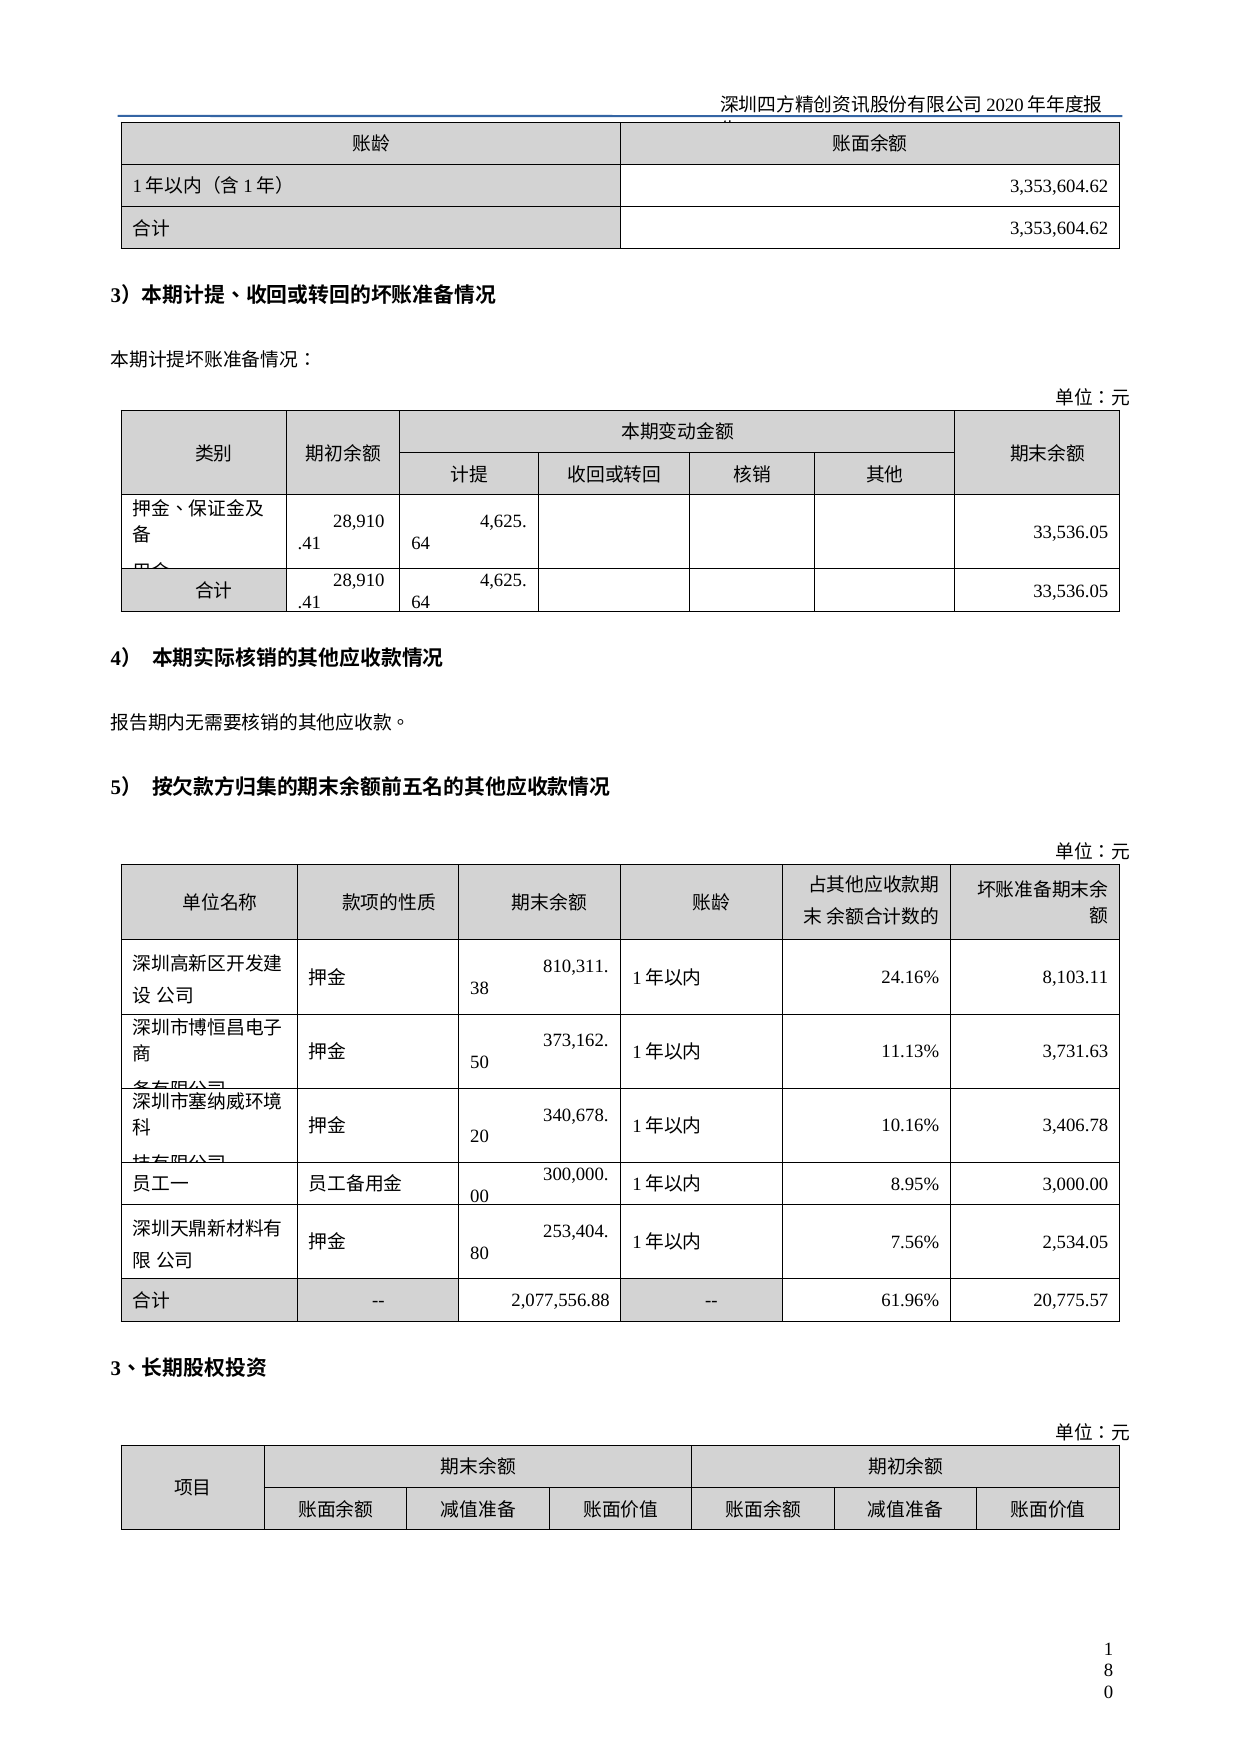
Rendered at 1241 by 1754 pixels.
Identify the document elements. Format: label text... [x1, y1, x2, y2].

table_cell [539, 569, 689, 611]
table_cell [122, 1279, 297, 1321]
text 单位：元 [110, 1419, 1130, 1444]
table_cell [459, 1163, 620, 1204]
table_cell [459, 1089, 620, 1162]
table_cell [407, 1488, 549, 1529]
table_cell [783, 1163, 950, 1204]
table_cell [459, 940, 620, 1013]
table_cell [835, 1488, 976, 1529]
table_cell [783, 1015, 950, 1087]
text 本期计提坏账准备情况： [110, 346, 1130, 372]
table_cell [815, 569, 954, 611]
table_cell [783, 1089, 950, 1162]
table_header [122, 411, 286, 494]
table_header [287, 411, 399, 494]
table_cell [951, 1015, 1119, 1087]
text 单位：元 [110, 838, 1130, 864]
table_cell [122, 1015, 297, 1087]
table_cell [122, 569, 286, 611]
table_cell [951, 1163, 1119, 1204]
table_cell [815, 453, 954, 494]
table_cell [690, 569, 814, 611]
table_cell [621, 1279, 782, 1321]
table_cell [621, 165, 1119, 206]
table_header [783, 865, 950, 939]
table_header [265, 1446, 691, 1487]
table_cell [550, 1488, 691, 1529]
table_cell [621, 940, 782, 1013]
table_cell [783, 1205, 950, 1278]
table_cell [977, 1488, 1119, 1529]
text 5） 按欠款方归集的期末余额前五名的其他应收款情况 [110, 772, 1130, 801]
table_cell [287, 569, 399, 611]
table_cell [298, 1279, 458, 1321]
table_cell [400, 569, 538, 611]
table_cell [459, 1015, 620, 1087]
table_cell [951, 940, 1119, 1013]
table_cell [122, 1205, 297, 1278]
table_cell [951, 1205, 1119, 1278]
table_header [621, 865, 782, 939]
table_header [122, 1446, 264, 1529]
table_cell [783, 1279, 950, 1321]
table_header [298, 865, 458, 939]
text 3）本期计提、收回或转回的坏账准备情况 [110, 280, 1130, 309]
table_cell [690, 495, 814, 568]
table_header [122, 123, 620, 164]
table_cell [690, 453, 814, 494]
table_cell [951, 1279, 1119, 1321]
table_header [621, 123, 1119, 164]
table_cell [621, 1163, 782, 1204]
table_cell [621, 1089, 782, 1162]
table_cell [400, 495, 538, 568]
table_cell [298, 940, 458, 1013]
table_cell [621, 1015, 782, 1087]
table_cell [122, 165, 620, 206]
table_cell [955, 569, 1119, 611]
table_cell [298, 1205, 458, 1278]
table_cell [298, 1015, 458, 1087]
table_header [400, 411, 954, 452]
text 4） 本期实际核销的其他应收款情况 [110, 643, 1130, 672]
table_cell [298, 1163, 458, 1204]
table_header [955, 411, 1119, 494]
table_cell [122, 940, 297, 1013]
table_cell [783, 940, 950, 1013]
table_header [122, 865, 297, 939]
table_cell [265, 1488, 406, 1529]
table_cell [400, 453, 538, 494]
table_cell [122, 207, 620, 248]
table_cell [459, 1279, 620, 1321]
text 3、长期股权投资 [110, 1353, 1130, 1382]
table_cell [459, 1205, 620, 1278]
text 单位：元 [110, 384, 1130, 410]
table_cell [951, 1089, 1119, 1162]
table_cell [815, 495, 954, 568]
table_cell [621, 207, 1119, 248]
text 报告期内无需要核销的其他应收款。 [110, 709, 1130, 735]
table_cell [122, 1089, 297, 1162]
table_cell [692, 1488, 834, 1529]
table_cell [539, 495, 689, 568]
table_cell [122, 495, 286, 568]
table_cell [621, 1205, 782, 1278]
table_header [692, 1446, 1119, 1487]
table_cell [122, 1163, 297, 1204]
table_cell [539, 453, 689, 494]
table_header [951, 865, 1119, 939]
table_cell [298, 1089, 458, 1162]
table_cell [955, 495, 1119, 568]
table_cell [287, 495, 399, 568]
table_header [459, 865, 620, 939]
